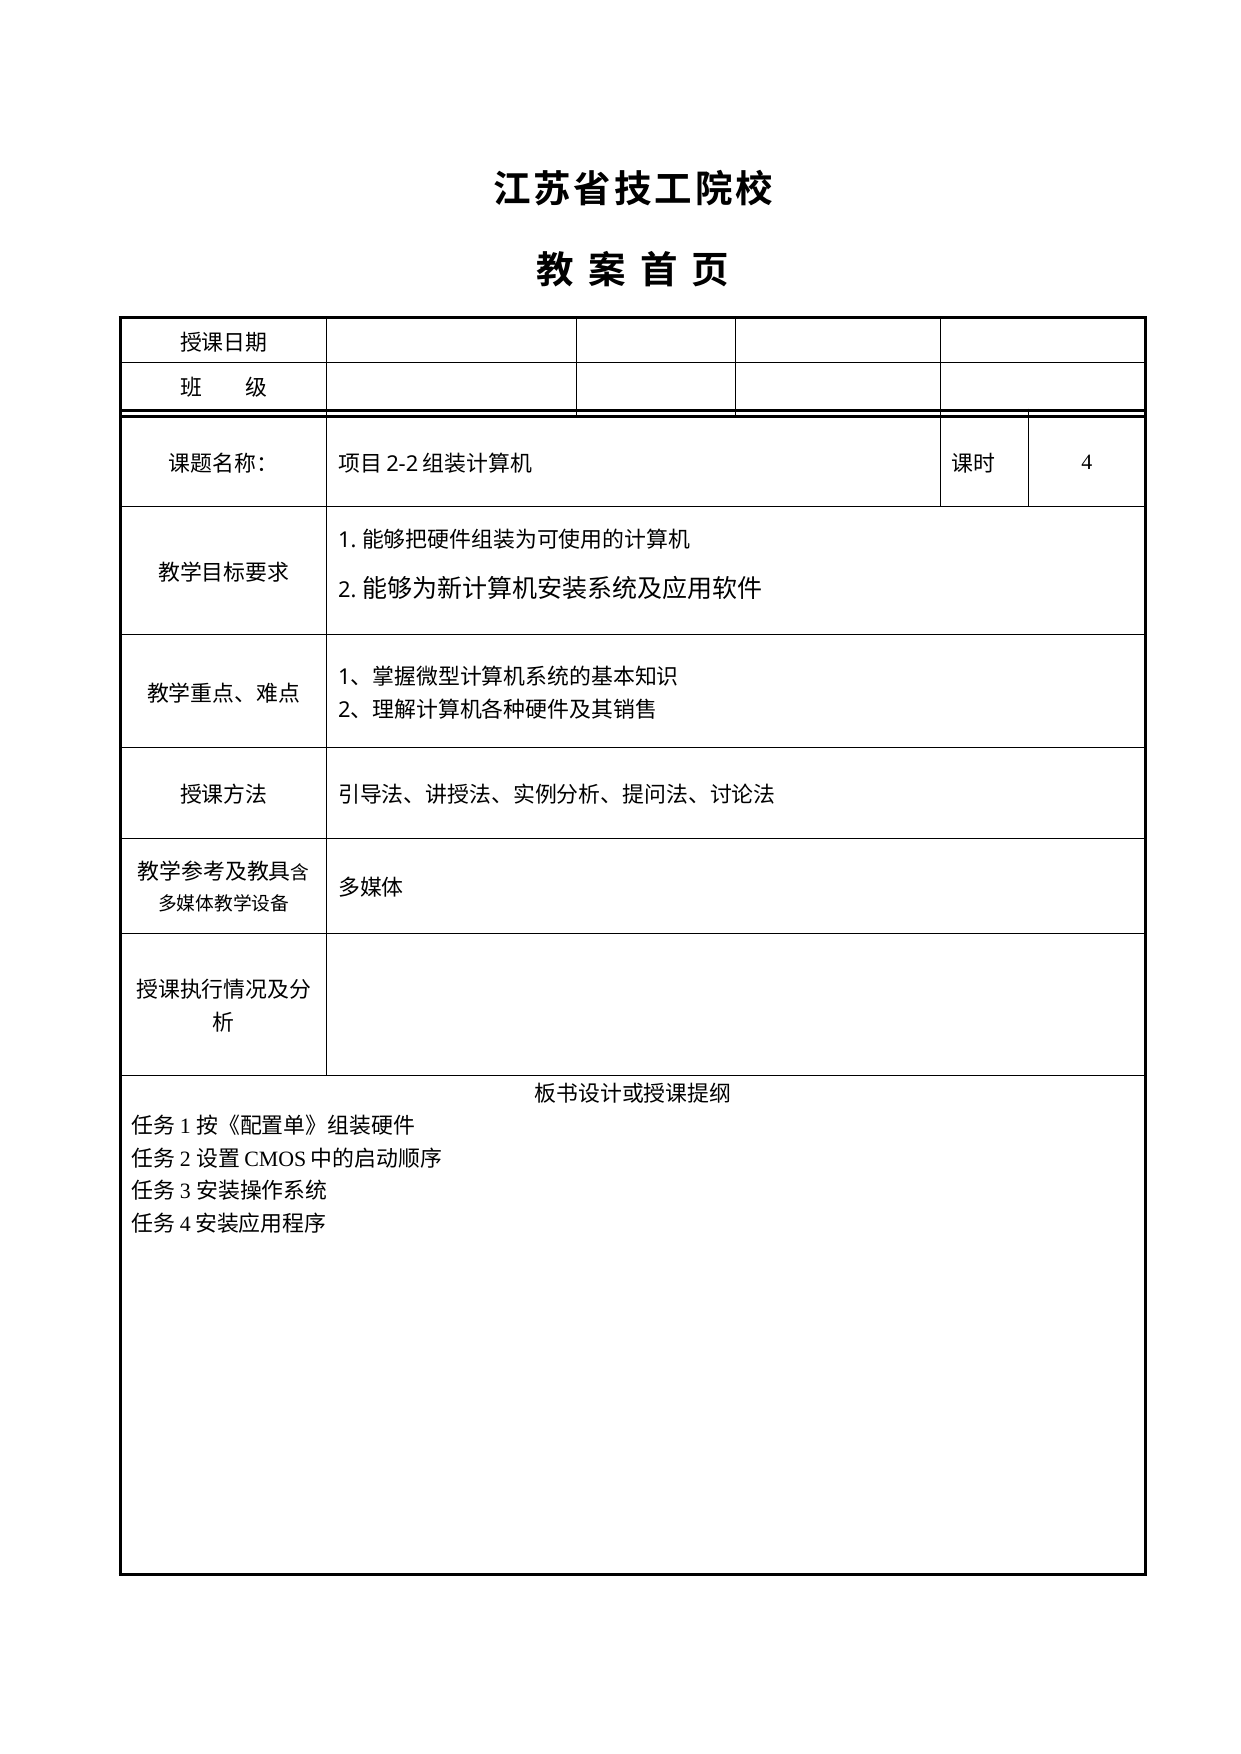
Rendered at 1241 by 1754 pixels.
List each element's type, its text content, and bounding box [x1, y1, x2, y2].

table_header [577, 319, 735, 362]
table_cell [941, 363, 1144, 408]
table_cell 项目2-2组装计算机 [327, 418, 940, 506]
table_cell [327, 363, 576, 408]
table_cell [736, 363, 940, 408]
table_cell 4 [1029, 418, 1144, 506]
table_cell 板书设计或授课提纲 任务1 按《配置单》组装硬件 任务2 设置CMOS中的启动顺序 任务3 安装操作系统 任务4安装应用程序 [122, 1076, 1144, 1573]
table_cell 课题名称： [122, 418, 326, 506]
table_cell [327, 934, 1144, 1074]
table_cell 授课方法 [122, 748, 326, 838]
table_header [327, 319, 576, 362]
table_cell 教学参考及教具含多媒体教学设备 [122, 839, 326, 933]
table_cell 教学目标要求 [122, 507, 326, 634]
table_cell [577, 363, 735, 408]
table_header [941, 319, 1144, 362]
table_cell 引导法、讲授法、实例分析、提问法、讨论法 [327, 748, 1144, 838]
table_header 授课日期 [122, 319, 326, 362]
text 教 案 首 页 [131, 235, 1134, 300]
table_cell 多媒体 [327, 839, 1144, 933]
table_cell 教学重点、难点 [122, 635, 326, 747]
table_cell 1. 能够把硬件组装为可使用的计算机 2. 能够为新计算机安装系统及应用软件 [327, 507, 1144, 634]
text 江苏省技工院校 [131, 154, 1134, 219]
table_cell 1、掌握微型计算机系统的基本知识 2、理解计算机各种硬件及其销售 [327, 635, 1144, 747]
table_cell 课时 [941, 418, 1028, 506]
table_cell 班 级 [122, 363, 326, 408]
table_cell 授课执行情况及分析 [122, 934, 326, 1074]
table_header [736, 319, 940, 362]
